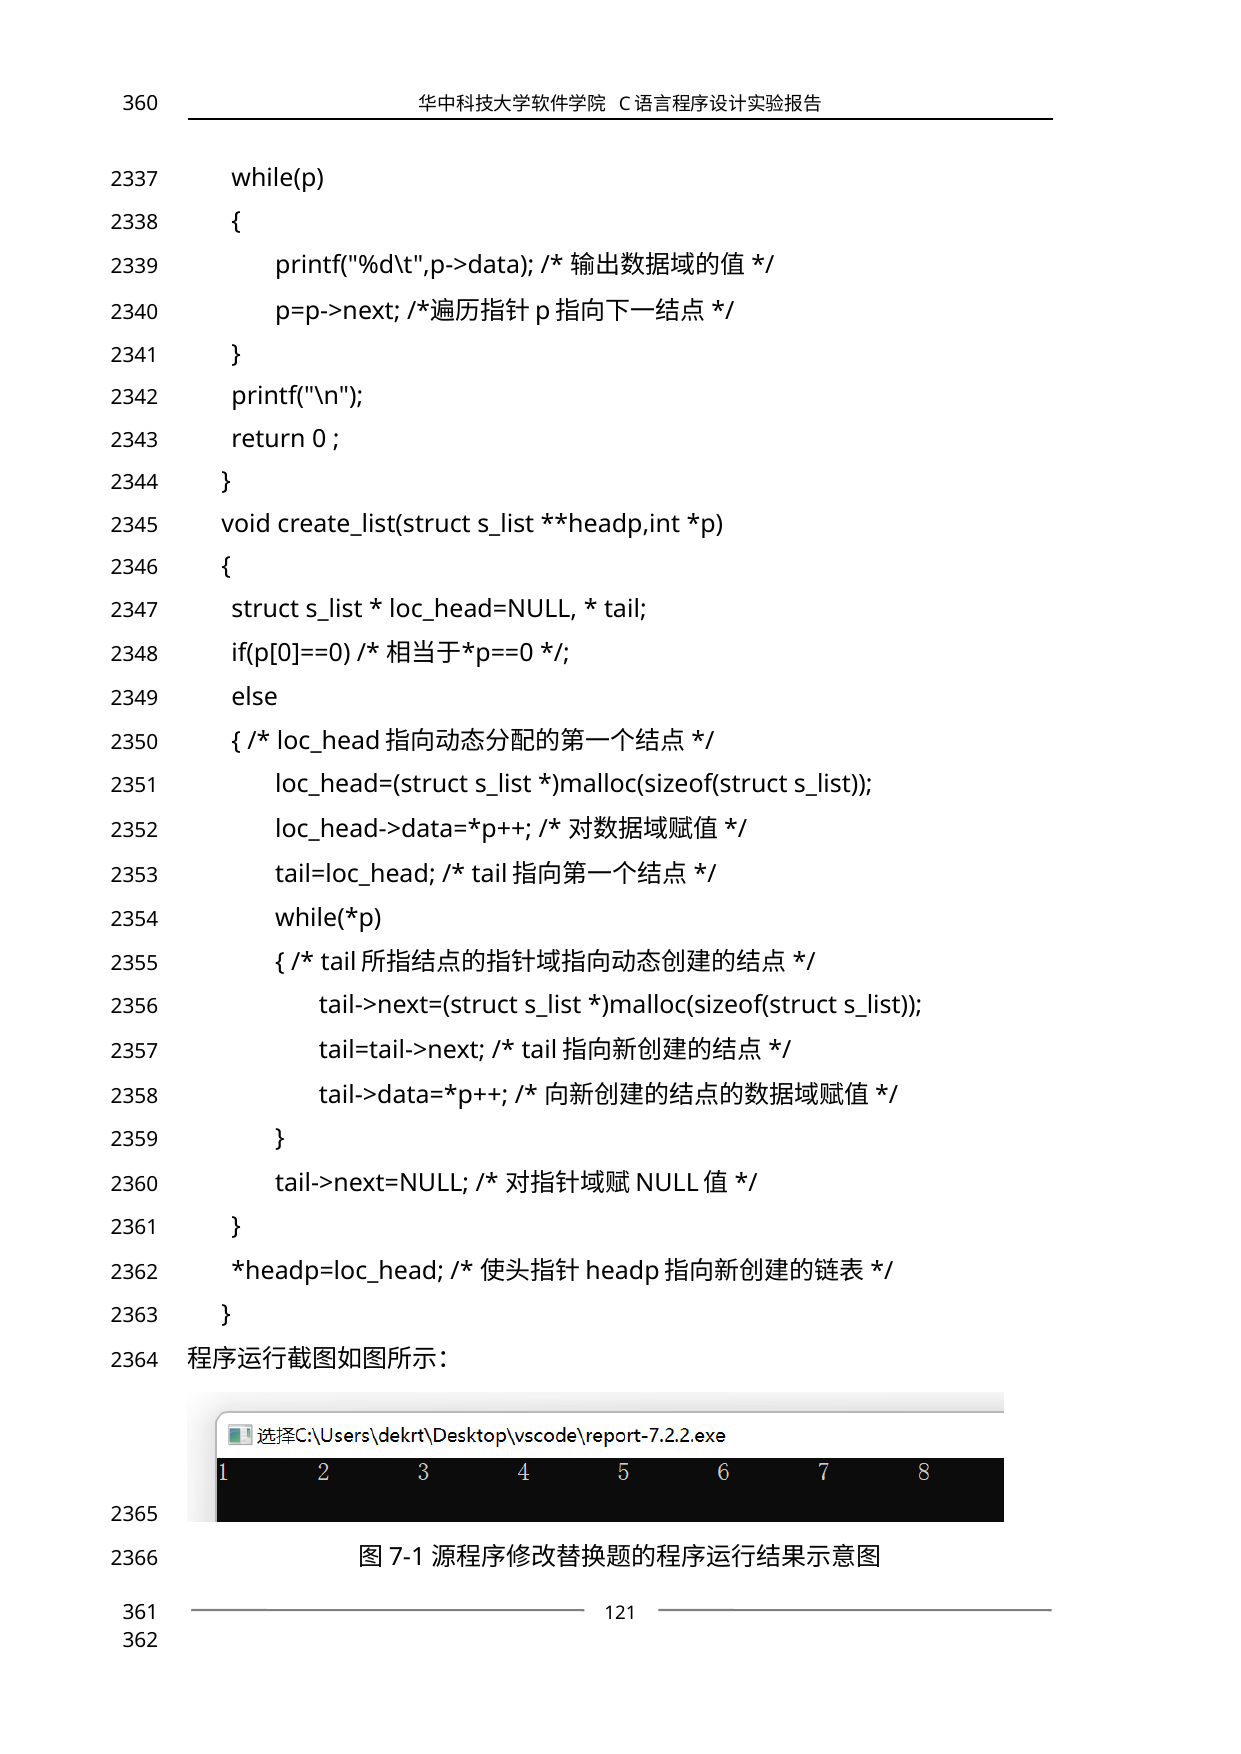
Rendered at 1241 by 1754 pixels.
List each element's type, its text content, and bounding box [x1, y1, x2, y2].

text { /* tail所指结点的指针域指向动态创建的结点 */ [187, 942, 1053, 978]
text } [187, 1120, 1053, 1154]
text tail=tail->next; /* tail指向新创建的结点 */ [187, 1029, 1053, 1066]
text loc_head->data=*p++; /* 对数据域赋值 */ [187, 808, 1053, 845]
picture [187, 1392, 1004, 1522]
text tail=loc_head; /* tail指向第一个结点 */ [187, 854, 1053, 890]
text } [187, 1208, 1053, 1242]
text { [187, 202, 1053, 236]
text loc_head=(struct s_list *)malloc(sizeof(struct s_list)); [187, 766, 1053, 800]
text return 0 ; [187, 420, 1053, 454]
text } [187, 463, 1053, 497]
text if(p[0]==0) /* 相当于*p==0 */; [187, 633, 1053, 669]
text { /* loc_head指向动态分配的第一个结点 */ [187, 721, 1053, 757]
text printf("%d\t",p->data); /* 输出数据域的值 */ [187, 245, 1053, 281]
text { [187, 548, 1053, 582]
text struct s_list * loc_head=NULL, * tail; [187, 590, 1053, 624]
text } [187, 335, 1053, 369]
text 程序运行截图如图所示： [187, 1338, 1053, 1374]
text void create_list(struct s_list **headp,int *p) [187, 505, 1053, 539]
text *headp=loc_head; /* 使头指针headp指向新创建的链表 */ [187, 1250, 1053, 1287]
text } [187, 1296, 1053, 1330]
text tail->data=*p++; /* 向新创建的结点的数据域赋值 */ [187, 1075, 1053, 1111]
text printf("\n"); [187, 378, 1053, 412]
text else [187, 678, 1053, 712]
text p=p->next; /*遍历指针p指向下一结点 */ [187, 290, 1053, 326]
text while(p) [187, 160, 1053, 194]
text tail->next=(struct s_list *)malloc(sizeof(struct s_list)); [187, 987, 1053, 1021]
text while(*p) [187, 899, 1053, 933]
text 图7-1 源程序修改替换题的程序运行结果示意图 [187, 1537, 1053, 1573]
text tail->next=NULL; /* 对指针域赋NULL值 */ [187, 1163, 1053, 1199]
